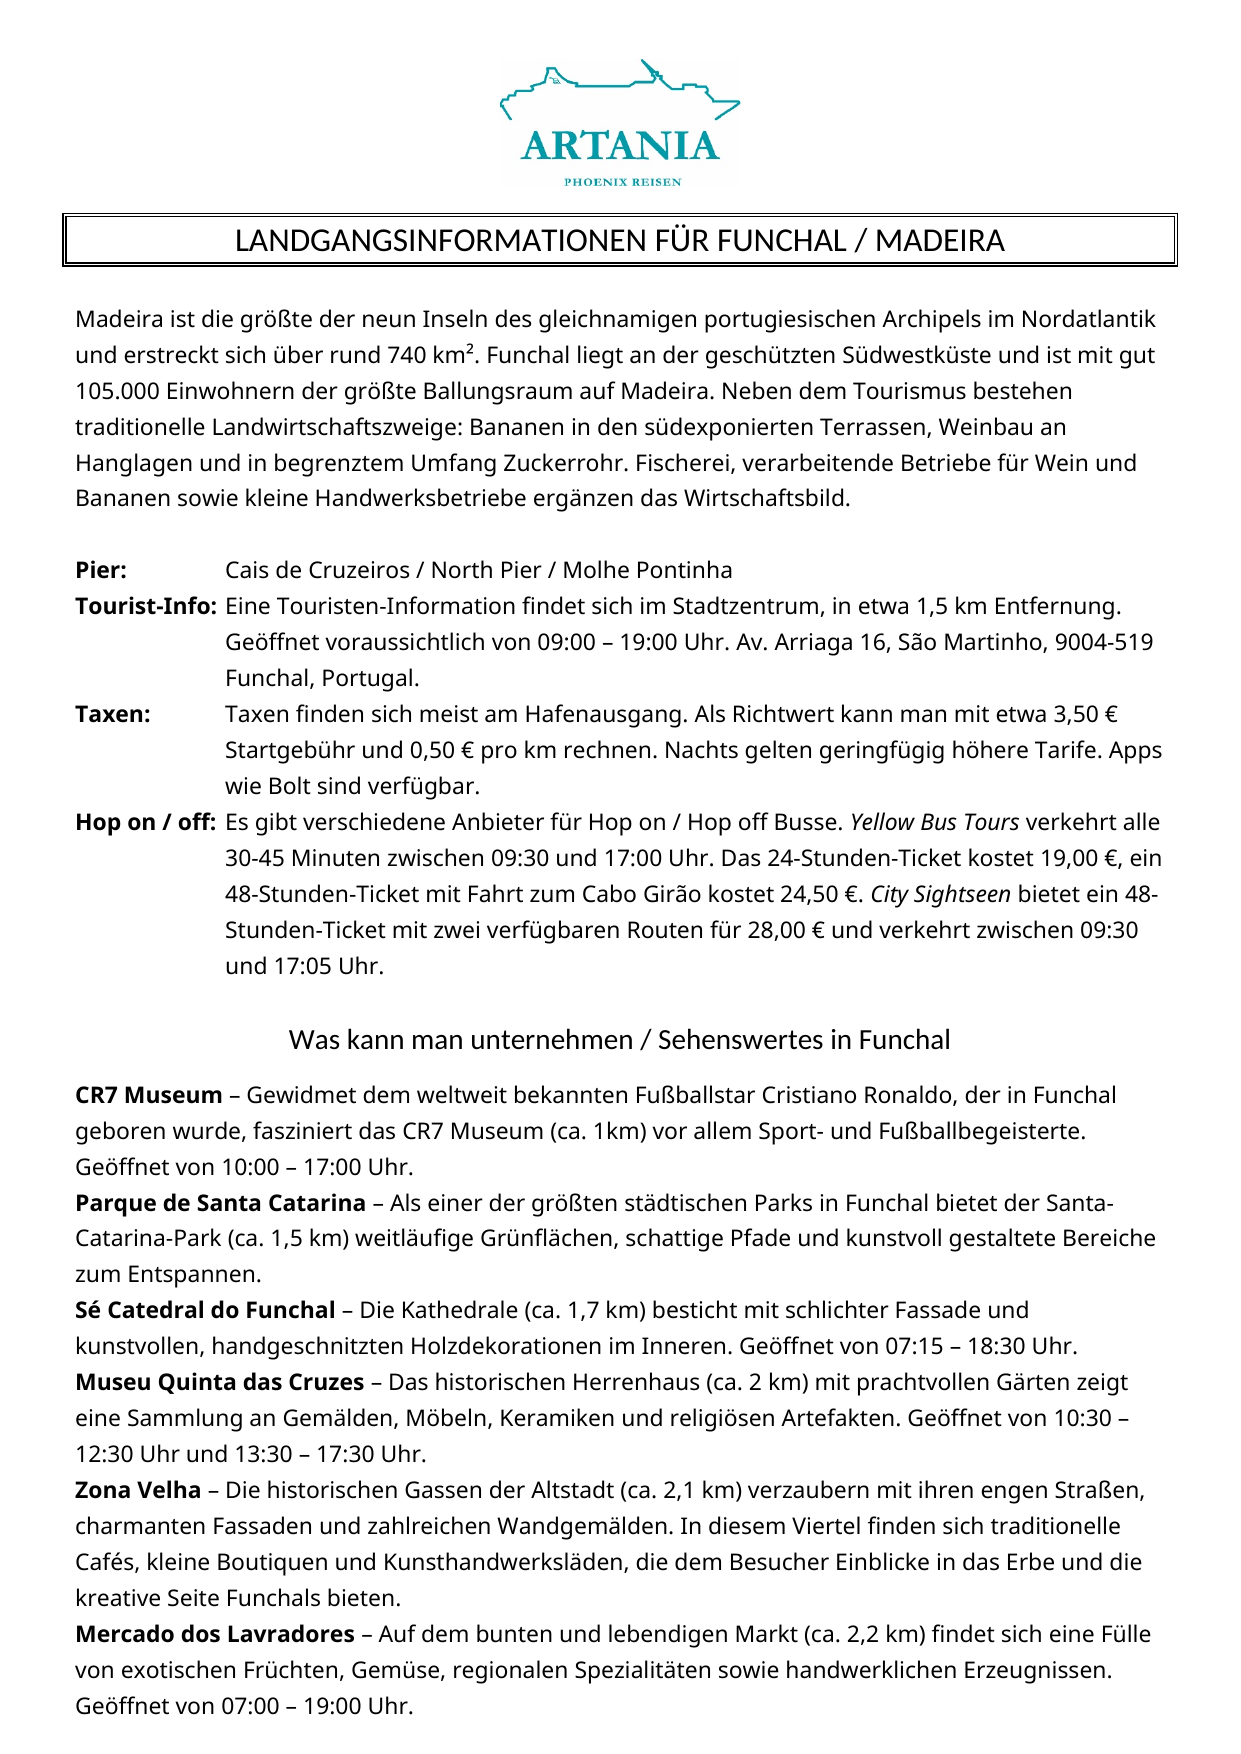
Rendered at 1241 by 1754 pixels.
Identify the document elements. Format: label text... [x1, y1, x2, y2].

text Was kann man unternehmen / Sehenswertes in Funchal [75, 1021, 1165, 1057]
text Pier: Cais de Cruzeiros / North Pier / Molhe Pontinha [75, 554, 1165, 586]
text Sé Catedral do Funchal – Die Kathedrale (ca. 1,7 km) besticht mit schlichter Fassade und kunstvollen, handgeschnitzten Holzdekorationen im Inneren. Geöffnet von 07:15 – 18:30 Uhr. [75, 1294, 1165, 1361]
text Madeira ist die größte der neun Inseln des gleichnamigen portugiesischen Archipels im Nordatlantik und erstreckt sich über rund 740 km². Funchal liegt an der geschützten Südwestküste und ist mit gut 105.000 Einwohnern der größte Ballungsraum auf Madeira. Neben dem Tourismus bestehen traditionelle Landwirtschaftszweige: Bananen in den südexponierten Terrassen, Weinbau an Hanglagen und in begrenztem Umfang Zuckerrohr. Fischerei, verarbeitende Betriebe für Wein und Bananen sowie kleine Handwerksbetriebe ergänzen das Wirtschaftsbild. [75, 303, 1165, 514]
text CR7 Museum – Gewidmet dem weltweit bekannten Fußballstar Cristiano Ronaldo, der in Funchal geboren wurde, fasziniert das CR7 Museum (ca. 1km) vor allem Sport- und Fußballbegeisterte. Geöffnet von 10:00 – 17:00 Uhr. [75, 1079, 1165, 1182]
text Hop on / off: Es gibt verschiedene Anbieter für Hop on / Hop off Busse. Yellow Bus Tours verkehrt alle 30-45 Minuten zwischen 09:30 und 17:00 Uhr. Das 24-Stunden-Ticket kostet 19,00 €, ein 48-Stunden-Ticket mit Fahrt zum Cabo Girão kostet 24,50 €. City Sightseen bietet ein 48-Stunden-Ticket mit zwei verfügbaren Routen für 28,00 € und verkehrt zwischen 09:30 und 17:05 Uhr. [75, 806, 1165, 981]
text Museu Quinta das Cruzes – Das historischen Herrenhaus (ca. 2 km) mit prachtvollen Gärten zeigt eine Sammlung an Gemälden, Möbeln, Keramiken und religiösen Artefakten. Geöffnet von 10:30 – 12:30 Uhr und 13:30 – 17:30 Uhr. [75, 1366, 1165, 1469]
text Mercado dos Lavradores – Auf dem bunten und lebendigen Markt (ca. 2,2 km) findet sich eine Fülle von exotischen Früchten, Gemüse, regionalen Spezialitäten sowie handwerklichen Erzeugnissen. Geöffnet von 07:00 – 19:00 Uhr. [75, 1618, 1165, 1721]
text Tourist-Info: Eine Touristen-Information findet sich im Stadtzentrum, in etwa 1,5 km Entfernung. Geöffnet voraussichtlich von 09:00 – 19:00 Uhr. Av. Arriaga 16, São Martinho, 9004-519 Funchal, Portugal. [75, 590, 1165, 693]
text Taxen: Taxen finden sich meist am Hafenausgang. Als Richtwert kann man mit etwa 3,50 € Startgebühr und 0,50 € pro km rechnen. Nachts gelten geringfügig höhere Tarife. Apps wie Bolt sind verfügbar. [75, 698, 1165, 801]
text Parque de Santa Catarina – Als einer der größten städtischen Parks in Funchal bietet der Santa-Catarina-Park (ca. 1,5 km) weitläufige Grünflächen, schattige Pfade und kunstvoll gestaltete Bereiche zum Entspannen. [75, 1186, 1165, 1289]
text Zona Velha – Die historischen Gassen der Altstadt (ca. 2,1 km) verzaubern mit ihren engen Straßen, charmanten Fassaden und zahlreichen Wandgemälden. In diesem Viertel finden sich traditionelle Cafés, kleine Boutiquen und Kunsthandwerksläden, die dem Besucher Einblicke in das Erbe und die kreative Seite Funchals bieten. [75, 1474, 1165, 1613]
picture [499, 59, 741, 186]
